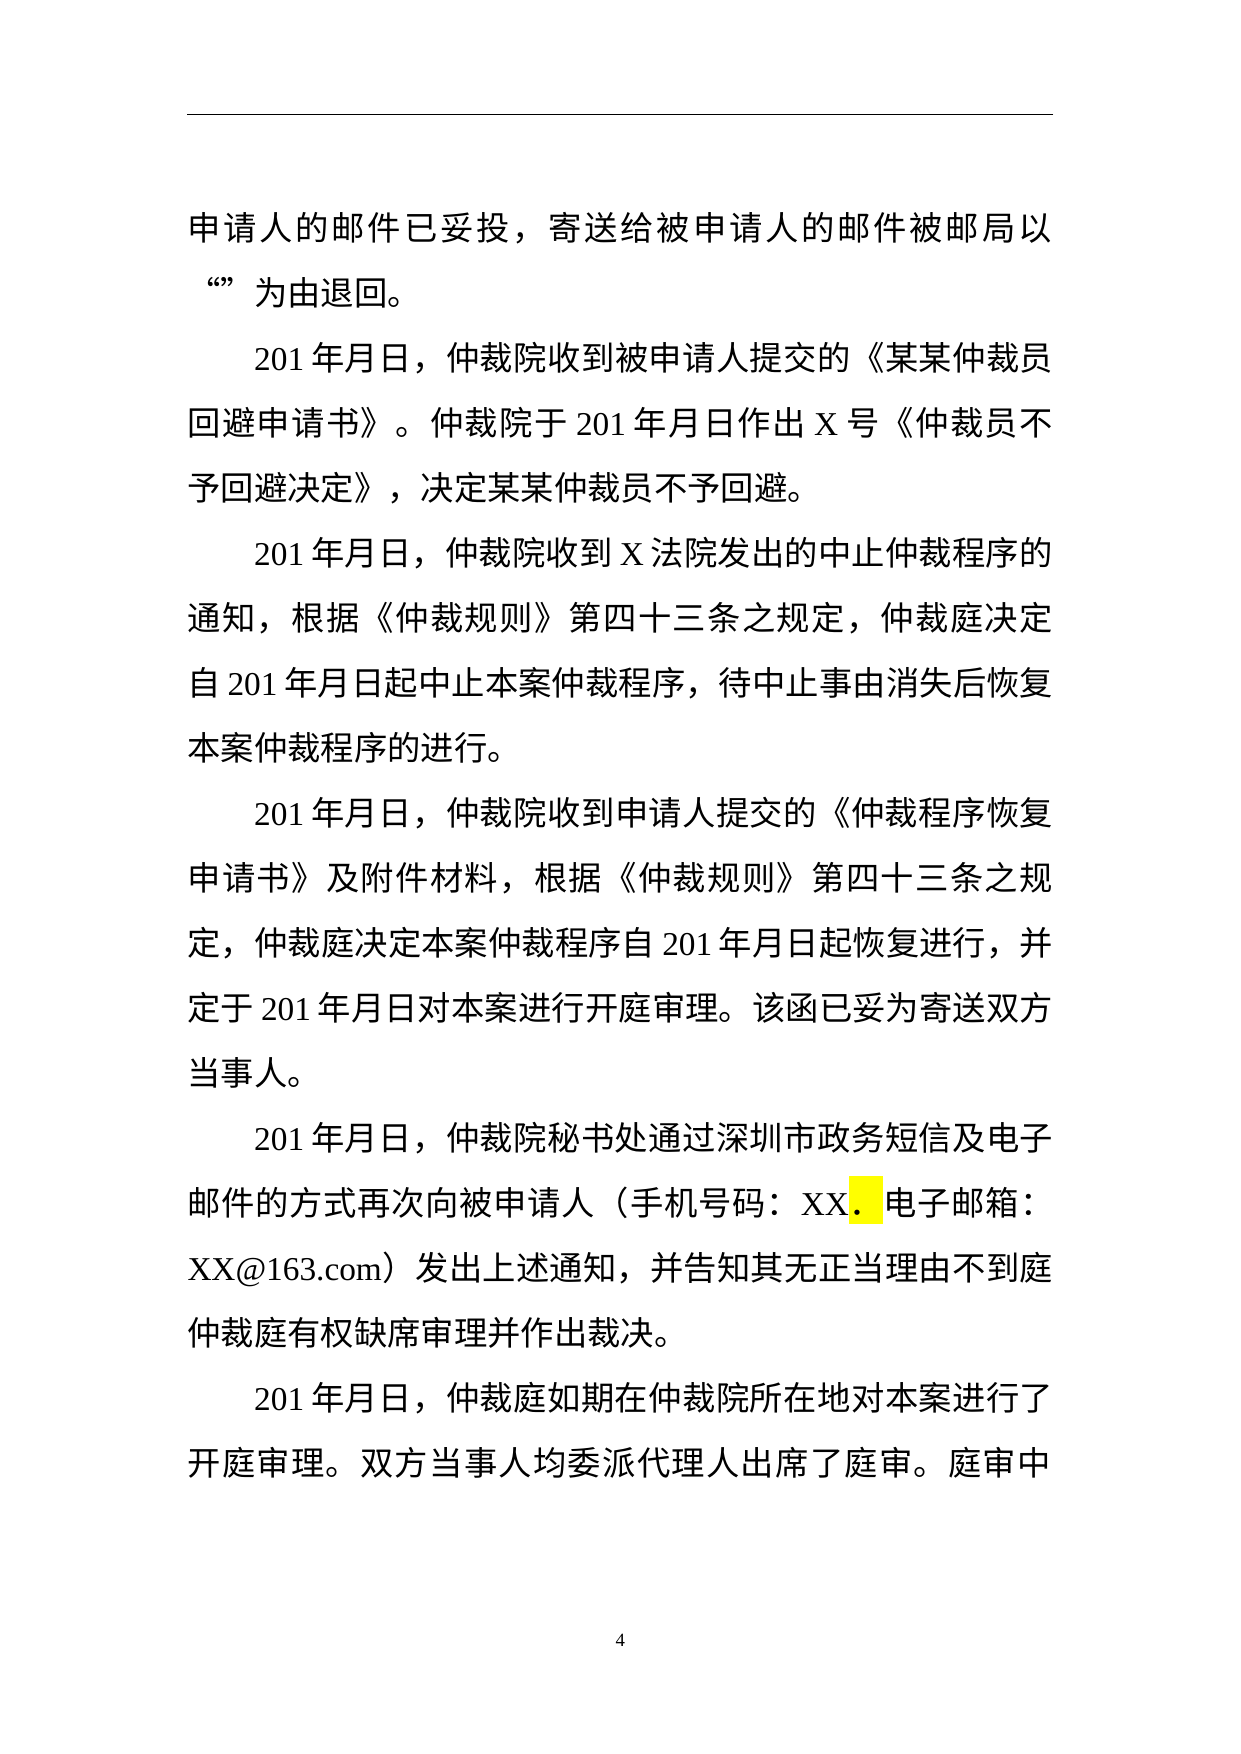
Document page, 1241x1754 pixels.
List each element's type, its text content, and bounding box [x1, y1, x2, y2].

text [187, 1363, 1053, 1493]
text 201年月日，仲裁院收到X法院发出的中止仲裁程序的通知，根据《仲裁规则》第四十三条之规定，仲裁庭决定自201年月日起中止本案仲裁程序，待中止事由消失后恢复本案仲裁程序的进行。 [187, 518, 1053, 778]
text 201年月日，仲裁院收到被申请人提交的《某某仲裁员回避申请书》。仲裁院于201年月日作出X号《仲裁员不予回避决定》，决定某某仲裁员不予回避。 [187, 323, 1053, 518]
text 201年月日，仲裁院收到申请人提交的《仲裁程序恢复申请书》及附件材料，根据《仲裁规则》第四十三条之规定，仲裁庭决定本案仲裁程序自201年月日起恢复进行，并定于201年月日对本案进行开庭审理。该函已妥为寄送双方当事人。 [187, 778, 1053, 1103]
text 201年月日，仲裁院秘书处通过深圳市政务短信及电子邮件的方式再次向被申请人（手机号码：XX．电子邮箱：XX@163.com）发出上述通知，并告知其无正当理由不到庭仲裁庭有权缺席审理并作出裁决。 [187, 1103, 1053, 1363]
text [187, 193, 1053, 323]
